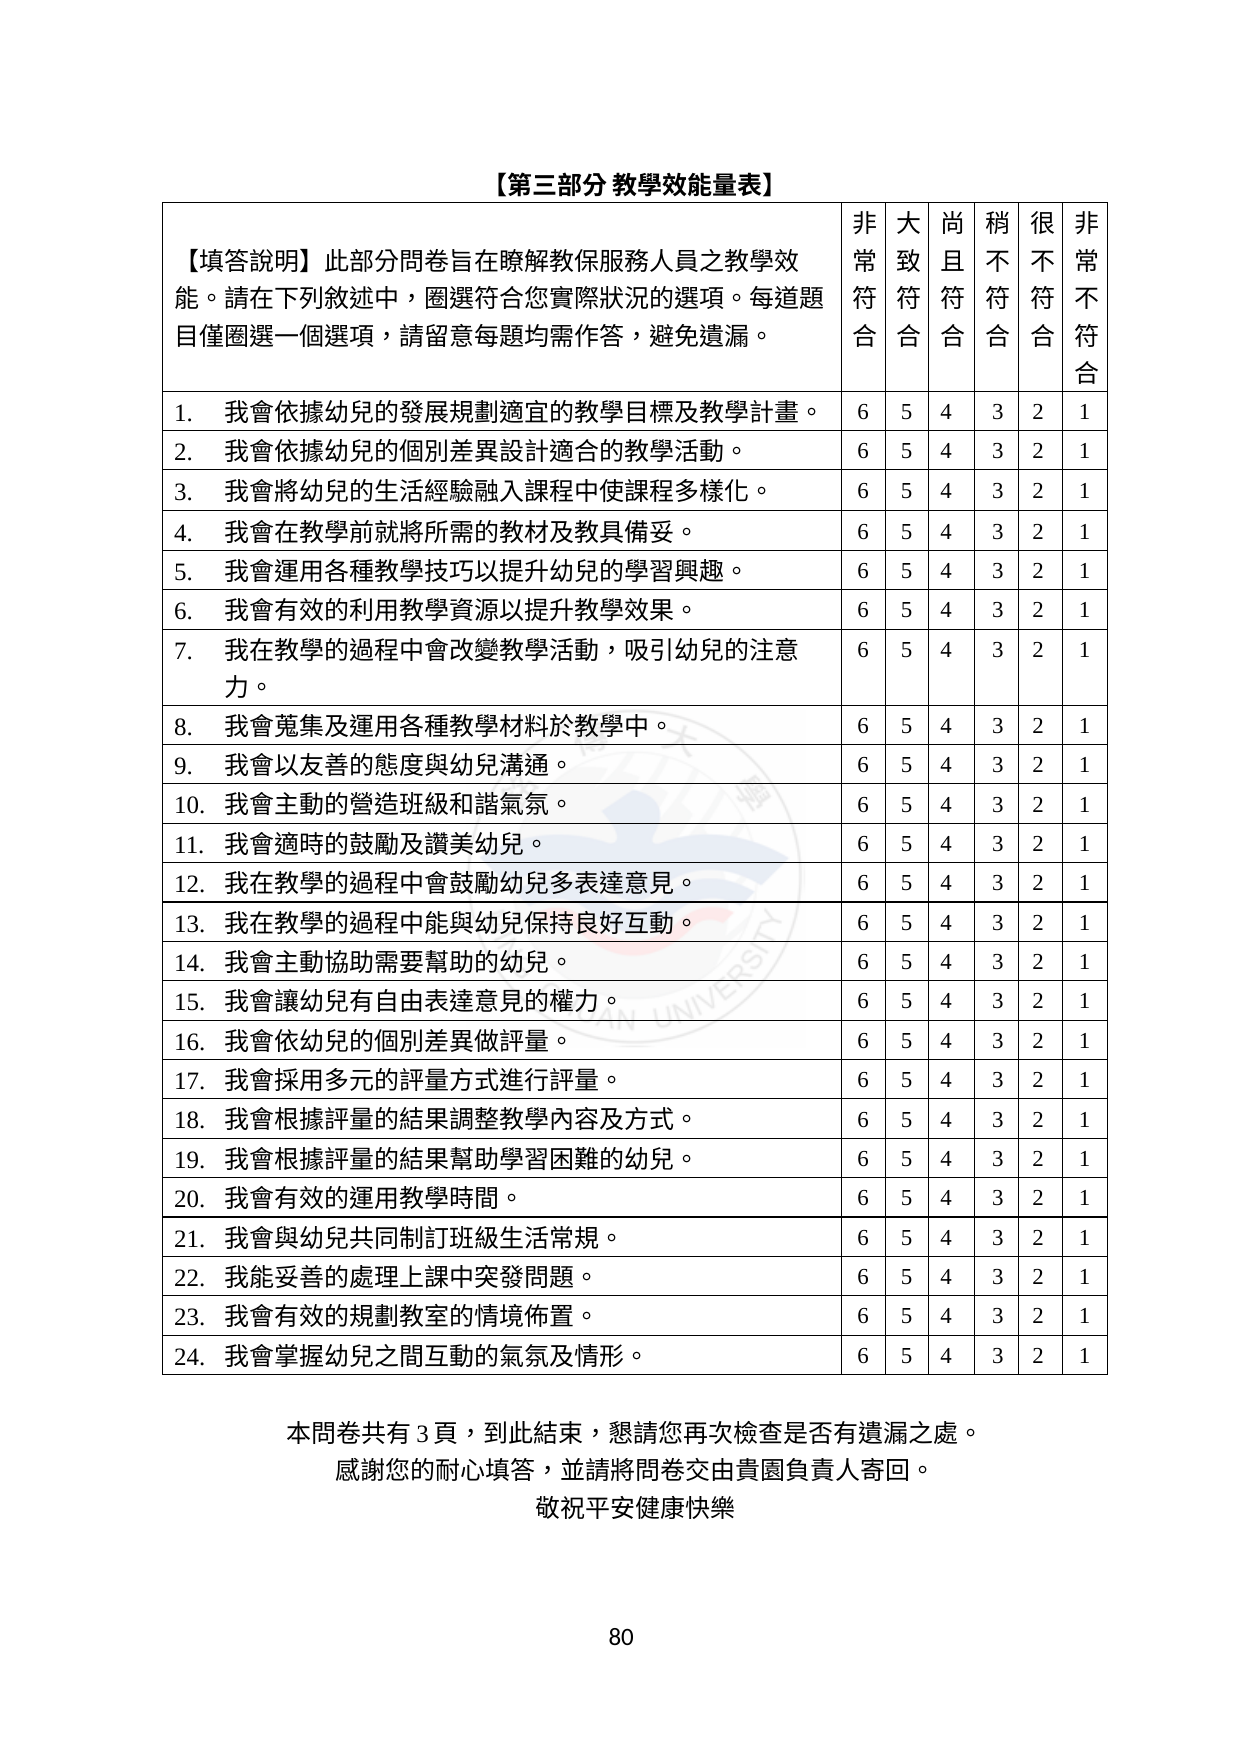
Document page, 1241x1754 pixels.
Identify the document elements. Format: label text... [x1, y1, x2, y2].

table_cell 4 [929, 1218, 974, 1256]
table_cell 我能妥善的處理上課中突發問題。 [163, 1257, 841, 1295]
table_cell 我在教學的過程中會鼓勵幼兒多表達意見。 [163, 863, 841, 901]
table_cell 6 [842, 590, 885, 628]
table_cell 我會依據幼兒的個別差異設計適合的教學活動。 [163, 431, 841, 469]
table_cell 2 [1019, 1060, 1062, 1098]
table_cell 3 [975, 1060, 1018, 1098]
table_cell 1 [1063, 1178, 1107, 1216]
table_cell 5 [886, 824, 928, 862]
table_cell 6 [842, 1296, 885, 1334]
table_cell 我會運用各種教學技巧以提升幼兒的學習興趣。 [163, 551, 841, 589]
table_cell 6 [842, 1218, 885, 1256]
table_cell 4 [929, 1139, 974, 1177]
table_cell 6 [842, 1178, 885, 1216]
table_cell 1 [1063, 1139, 1107, 1177]
table_cell 2 [1019, 470, 1062, 510]
table_cell 5 [886, 1257, 928, 1295]
table_cell 我會蒐集及運用各種教學材料於教學中。 [163, 706, 841, 744]
table_cell 1 [1063, 1099, 1107, 1138]
table_cell 6 [842, 630, 885, 704]
table_cell 2 [1019, 942, 1062, 980]
table_cell 2 [1019, 1021, 1062, 1059]
table_cell 5 [886, 981, 928, 1019]
table_cell 2 [1019, 863, 1062, 901]
table_cell 4 [929, 1336, 974, 1374]
table_cell 2 [1019, 1099, 1062, 1138]
table_cell 4 [929, 431, 974, 469]
table_cell 3 [975, 1139, 1018, 1177]
table_cell 1 [1063, 1021, 1107, 1059]
table_cell 3 [975, 630, 1018, 704]
table_cell 1 [1063, 590, 1107, 628]
table_cell 3 [975, 903, 1018, 941]
table_cell 4 [929, 981, 974, 1019]
table_cell 2 [1019, 1296, 1062, 1334]
table_cell 5 [886, 1060, 928, 1098]
table_cell 2 [1019, 1218, 1062, 1256]
table_cell 我會主動協助需要幫助的幼兒。 [163, 942, 841, 980]
table_cell 我會採用多元的評量方式進行評量。 [163, 1060, 841, 1098]
table_cell 我會讓幼兒有自由表達意見的權力。 [163, 981, 841, 1019]
table_cell 6 [842, 706, 885, 744]
table_cell 3 [975, 1257, 1018, 1295]
table_cell 我會有效的利用教學資源以提升教學效果。 [163, 590, 841, 628]
table_cell 1 [1063, 784, 1107, 823]
table_cell 3 [975, 1021, 1018, 1059]
table_cell 5 [886, 1021, 928, 1059]
table_cell 3 [975, 1178, 1018, 1216]
table_header 大致 符合 [886, 203, 928, 391]
table_cell 5 [886, 1139, 928, 1177]
table_cell 1 [1063, 824, 1107, 862]
table_cell 我會將幼兒的生活經驗融入課程中使課程多樣化。 [163, 470, 841, 510]
table_cell 5 [886, 784, 928, 823]
table_cell 6 [842, 745, 885, 783]
table_cell 2 [1019, 784, 1062, 823]
table_cell 我會掌握幼兒之間互動的氣氛及情形。 [163, 1336, 841, 1374]
table_cell 3 [975, 590, 1018, 628]
text 本問卷共有3頁，到此結束，懇請您再次檢查是否有遺漏之處。 [177, 1412, 1092, 1450]
table_cell 6 [842, 1099, 885, 1138]
table_cell 3 [975, 1336, 1018, 1374]
table_cell 我會以友善的態度與幼兒溝通。 [163, 745, 841, 783]
table_cell 5 [886, 392, 928, 430]
table_cell 我會依幼兒的個別差異做評量。 [163, 1021, 841, 1059]
table_cell 4 [929, 903, 974, 941]
table_cell 3 [975, 511, 1018, 550]
table_cell 2 [1019, 551, 1062, 589]
table_cell 我會在教學前就將所需的教材及教具備妥。 [163, 511, 841, 550]
table_cell 3 [975, 942, 1018, 980]
table_cell 6 [842, 824, 885, 862]
table_cell 4 [929, 630, 974, 704]
table_cell 6 [842, 1139, 885, 1177]
table_cell 4 [929, 942, 974, 980]
table_cell 6 [842, 1336, 885, 1374]
table_cell 6 [842, 942, 885, 980]
table_cell 1 [1063, 1060, 1107, 1098]
table_cell 5 [886, 1218, 928, 1256]
table_cell 3 [975, 1099, 1018, 1138]
table_cell 3 [975, 1296, 1018, 1334]
table_cell 1 [1063, 392, 1107, 430]
table_cell 3 [975, 431, 1018, 469]
text 感謝您的耐心填答，並請將問卷交由貴園負責人寄回。 [177, 1450, 1092, 1487]
table_cell 2 [1019, 981, 1062, 1019]
table_cell 5 [886, 903, 928, 941]
table_cell 1 [1063, 903, 1107, 941]
table_cell 4 [929, 1099, 974, 1138]
table_cell 5 [886, 942, 928, 980]
table_cell 1 [1063, 863, 1107, 901]
table_header 很不符合 [1019, 203, 1062, 391]
table_cell 我會有效的運用教學時間。 [163, 1178, 841, 1216]
table_cell 6 [842, 784, 885, 823]
table_cell 2 [1019, 706, 1062, 744]
table_cell 3 [975, 784, 1018, 823]
table_cell 4 [929, 1060, 974, 1098]
table_cell 6 [842, 511, 885, 550]
table_cell 1 [1063, 511, 1107, 550]
table_cell 4 [929, 706, 974, 744]
table_cell 6 [842, 551, 885, 589]
table_cell 5 [886, 1336, 928, 1374]
table_cell 2 [1019, 1178, 1062, 1216]
table_header 非 常 不 符合 [1063, 203, 1107, 391]
table_cell 6 [842, 470, 885, 510]
table_cell 6 [842, 1257, 885, 1295]
table_cell 5 [886, 630, 928, 704]
table_cell 5 [886, 431, 928, 469]
table_cell 4 [929, 511, 974, 550]
table_cell 我會主動的營造班級和諧氣氛。 [163, 784, 841, 823]
table_cell 5 [886, 1099, 928, 1138]
table_cell 1 [1063, 431, 1107, 469]
table_cell 1 [1063, 942, 1107, 980]
table_cell 5 [886, 511, 928, 550]
table_cell 4 [929, 1257, 974, 1295]
table_cell 1 [1063, 551, 1107, 589]
text 敬祝平安健康快樂 [177, 1487, 1092, 1525]
text 【第三部分 教學效能量表】 [177, 164, 1092, 202]
table_cell 2 [1019, 630, 1062, 704]
table_cell 1 [1063, 981, 1107, 1019]
table_cell 2 [1019, 745, 1062, 783]
table_cell 1 [1063, 706, 1107, 744]
table_cell 1 [1063, 1218, 1107, 1256]
table_cell 2 [1019, 1257, 1062, 1295]
table_header 非 常 符合 [842, 203, 885, 391]
table_cell 5 [886, 1178, 928, 1216]
table_cell 3 [975, 551, 1018, 589]
table_cell 4 [929, 1296, 974, 1334]
table_cell 3 [975, 824, 1018, 862]
table_cell 3 [975, 745, 1018, 783]
table_cell 4 [929, 1178, 974, 1216]
table_cell 1 [1063, 1296, 1107, 1334]
table_cell 我在教學的過程中能與幼兒保持良好互動。 [163, 903, 841, 941]
table_cell 3 [975, 1218, 1018, 1256]
table_cell 我會與幼兒共同制訂班級生活常規。 [163, 1218, 841, 1256]
table_cell 3 [975, 470, 1018, 510]
table_cell 2 [1019, 590, 1062, 628]
table_cell 5 [886, 551, 928, 589]
table_cell 4 [929, 392, 974, 430]
table_cell 4 [929, 551, 974, 589]
table_cell 5 [886, 1296, 928, 1334]
table_header 【填答說明】此部分問卷旨在瞭解教保服務人員之教學效能。請在下列敘述中，圈選符合您實際狀況的選項。每道題目僅圈選一個選項，請留意每題均需作答，避免遺漏。 [163, 203, 841, 391]
table_cell 4 [929, 784, 974, 823]
table_cell 我會根據評量的結果調整教學內容及方式。 [163, 1099, 841, 1138]
table_cell 5 [886, 590, 928, 628]
table_cell 5 [886, 863, 928, 901]
table_cell 2 [1019, 392, 1062, 430]
table_cell 4 [929, 824, 974, 862]
table_cell 我在教學的過程中會改變教學活動，吸引幼兒的注意力。 [163, 630, 841, 704]
table_cell 1 [1063, 745, 1107, 783]
table_cell 4 [929, 863, 974, 901]
table_cell 5 [886, 745, 928, 783]
table_cell 3 [975, 706, 1018, 744]
table_cell 2 [1019, 1139, 1062, 1177]
table_cell 3 [975, 863, 1018, 901]
table_cell 1 [1063, 1257, 1107, 1295]
table_cell 2 [1019, 511, 1062, 550]
table_cell 1 [1063, 1336, 1107, 1374]
table_cell 2 [1019, 431, 1062, 469]
table_cell 1 [1063, 630, 1107, 704]
table_cell 2 [1019, 903, 1062, 941]
table_cell 5 [886, 470, 928, 510]
table_cell 6 [842, 392, 885, 430]
table_cell 4 [929, 470, 974, 510]
table_cell 4 [929, 745, 974, 783]
table_cell 4 [929, 590, 974, 628]
table_cell 6 [842, 863, 885, 901]
table_cell 3 [975, 981, 1018, 1019]
table_cell 我會有效的規劃教室的情境佈置。 [163, 1296, 841, 1334]
table_cell 4 [929, 1021, 974, 1059]
table_cell 1 [1063, 470, 1107, 510]
table_cell 2 [1019, 824, 1062, 862]
table_header 尚且符合 [929, 203, 974, 391]
table_cell 3 [975, 392, 1018, 430]
table_cell 我會根據評量的結果幫助學習困難的幼兒。 [163, 1139, 841, 1177]
table_cell 6 [842, 903, 885, 941]
table_cell 6 [842, 981, 885, 1019]
table_cell 6 [842, 431, 885, 469]
table_cell 6 [842, 1060, 885, 1098]
table_header 稍不 符合 [975, 203, 1018, 391]
table_cell 5 [886, 706, 928, 744]
table_cell 2 [1019, 1336, 1062, 1374]
table_cell 6 [842, 1021, 885, 1059]
table_cell 我會依據幼兒的發展規劃適宜的教學目標及教學計畫。 [163, 392, 841, 430]
table_cell 我會適時的鼓勵及讚美幼兒。 [163, 824, 841, 862]
